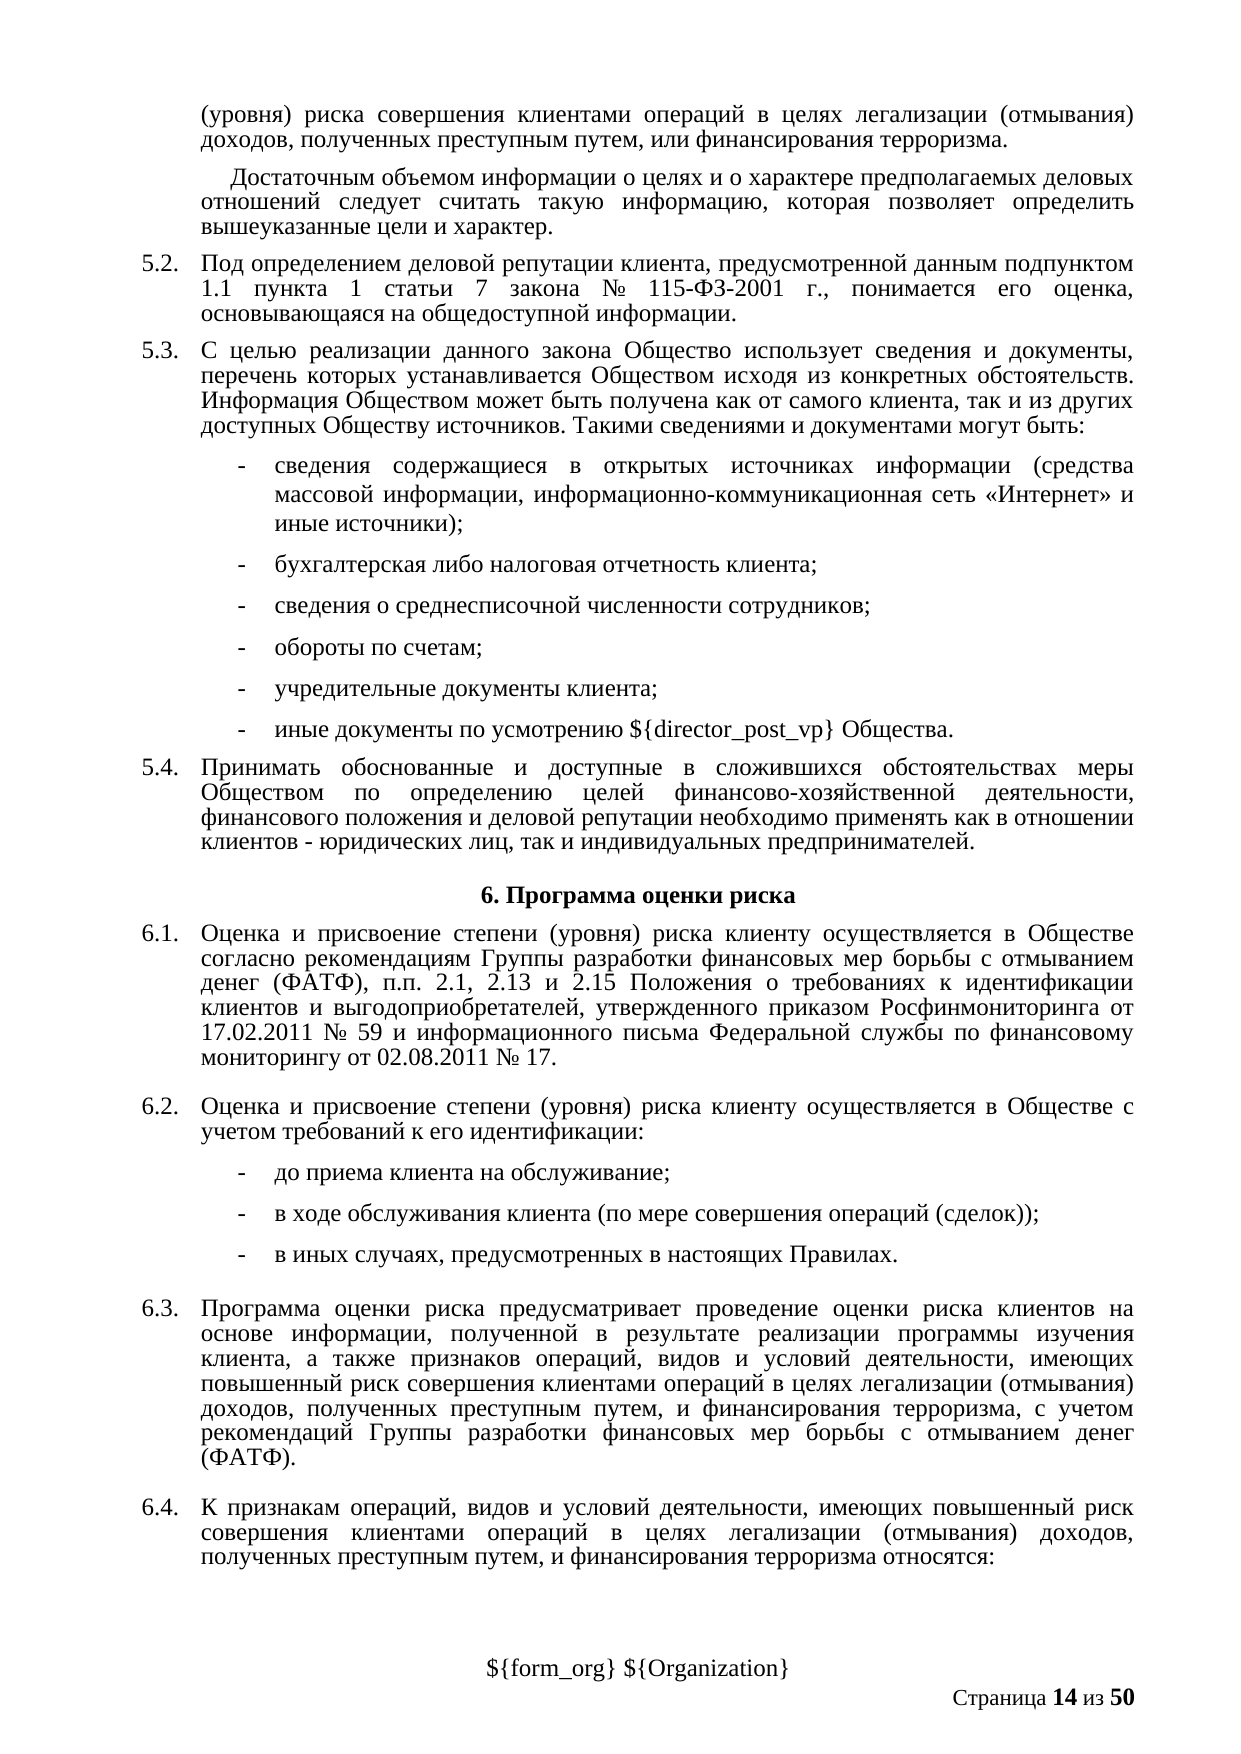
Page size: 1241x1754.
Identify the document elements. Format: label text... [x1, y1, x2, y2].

list бухгалтерская либо налоговая отчетность клиента; [237, 549, 1135, 578]
text 6.4. К признакам операций, видов и условий деятельности, имеющих повышенный риск совершения клиентами операций в целях легализации (отмывания) доходов, полученных преступным путем, и финансирования терроризма относятся: [141, 1495, 1135, 1570]
list сведения о среднесписочной численности сотрудников; [237, 591, 1135, 619]
text 5.4. Принимать обоснованные и доступные в сложившихся обстоятельствах меры Обществом по определению целей финансово-хозяйственной деятельности, финансового положения и деловой репутации необходимо применять как в отношении клиентов - юридических лиц, так и индивидуальных предпринимателей. [141, 756, 1135, 855]
list до приема клиента на обслуживание; [237, 1157, 1135, 1186]
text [141, 103, 1135, 153]
text 5.3. С целью реализации данного закона Общество использует сведения и документы, перечень которых устанавливается Обществом исходя из конкретных обстоятельств. Информация Обществом может быть получена как от самого клиента, так и из других доступных Обществу источников. Такими сведениями и документами могут быть: [141, 339, 1135, 438]
list в ходе обслуживания клиента (по мере совершения операций (сделок)); [237, 1198, 1135, 1227]
text Достаточным объемом информации о целях и о характере предполагаемых деловых отношений следует считать такую информацию, которая позволяет определить вышеуказанные цели и характер. [201, 165, 1135, 239]
list сведения содержащиеся в открытых источниках информации (средства массовой информации, информационно-коммуникационная сеть «Интернет» и иные источники); [237, 451, 1135, 537]
text 6.3. Программа оценки риска предусматривает проведение оценки риска клиентов на основе информации, полученной в результате реализации программы изучения клиента, а также признаков операций, видов и условий деятельности, имеющих повышенный риск совершения клиентами операций в целях легализации (отмывания) доходов, полученных преступным путем, и финансирования терроризма, с учетом рекомендаций Группы разработки финансовых мер борьбы с отмыванием денег (ФАТФ). [141, 1297, 1135, 1471]
text 6.1. Оценка и присвоение степени (уровня) риска клиенту осуществляется в Обществе согласно рекомендациям Группы разработки финансовых мер борьбы с отмыванием денег (ФАТФ), п.п. 2.1, 2.13 и 2.15 Положения о требованиях к идентификации клиентов и выгодоприобретателей, утвержденного приказом Росфинмониторинга от 17.02.2011 № 59 и информационного письма Федеральной службы по финансовому мониторингу от 02.08.2011 № 17. [141, 921, 1135, 1070]
text 5.2. Под определением деловой репутации клиента, предусмотренной данным подпунктом 1.1 пункта 1 статьи 7 закона № 115-ФЗ-2001 г., понимается его оценка, основывающаяся на общедоступной информации. [141, 252, 1135, 326]
list учредительные документы клиента; [237, 673, 1135, 702]
list в иных случаях, предусмотренных в настоящих Правилах. [237, 1239, 1135, 1268]
text 6. Программа оценки риска [141, 880, 1135, 909]
text 6.2. Оценка и присвоение степени (уровня) риска клиенту осуществляется в Обществе с учетом требований к его идентификации: [141, 1095, 1135, 1144]
list иные документы по усмотрению ${director_post_vp} Общества. [237, 714, 1135, 743]
list обороты по счетам; [237, 632, 1135, 661]
